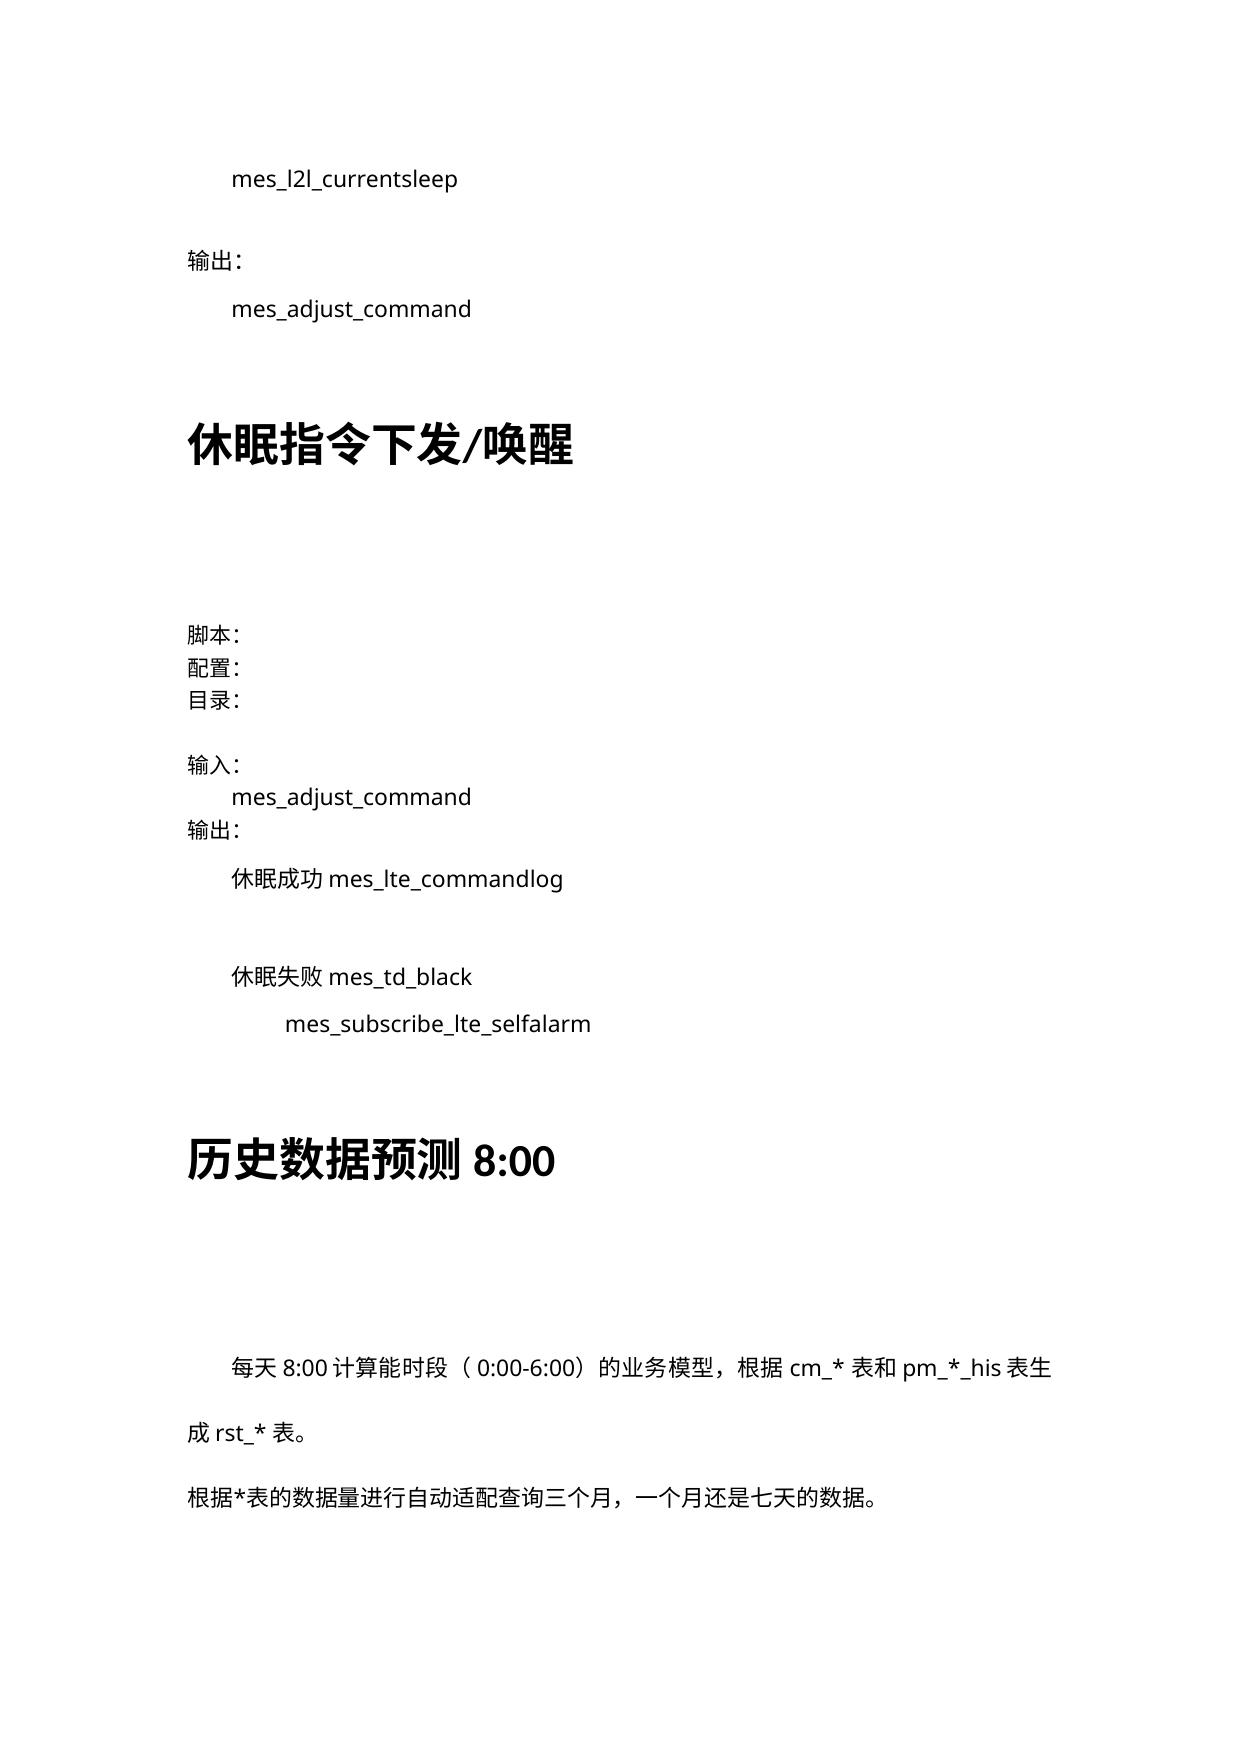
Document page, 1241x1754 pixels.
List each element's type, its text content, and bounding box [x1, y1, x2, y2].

text 休眠成功 mes_lte_commandlog 休眠失败 mes_td_black mes_subscribe_lte_selfalarm [231, 845, 1053, 1040]
subtitle 历史数据预测 8:00 [187, 1108, 1053, 1206]
text 目录： [187, 683, 1053, 715]
text 每天8:00计算能时段（ 0:00-6:00）的业务模型，根据 cm_* 表和pm_*_his表生成rst_* 表。 [187, 1334, 1053, 1464]
text mes_adjust_command [187, 780, 1053, 813]
text 输出： [187, 813, 1053, 845]
text 配置： [187, 650, 1053, 683]
text 根据*表的数据量进行自动适配查询三个月，一个月还是七天的数据。 [187, 1464, 1053, 1529]
text 脚本： [187, 618, 1053, 650]
subtitle 休眠指令下发/唤醒 [187, 392, 1053, 490]
text 输入： [187, 748, 1053, 780]
text mes_adjust_command [187, 292, 1053, 324]
text 输出： [187, 227, 1053, 292]
